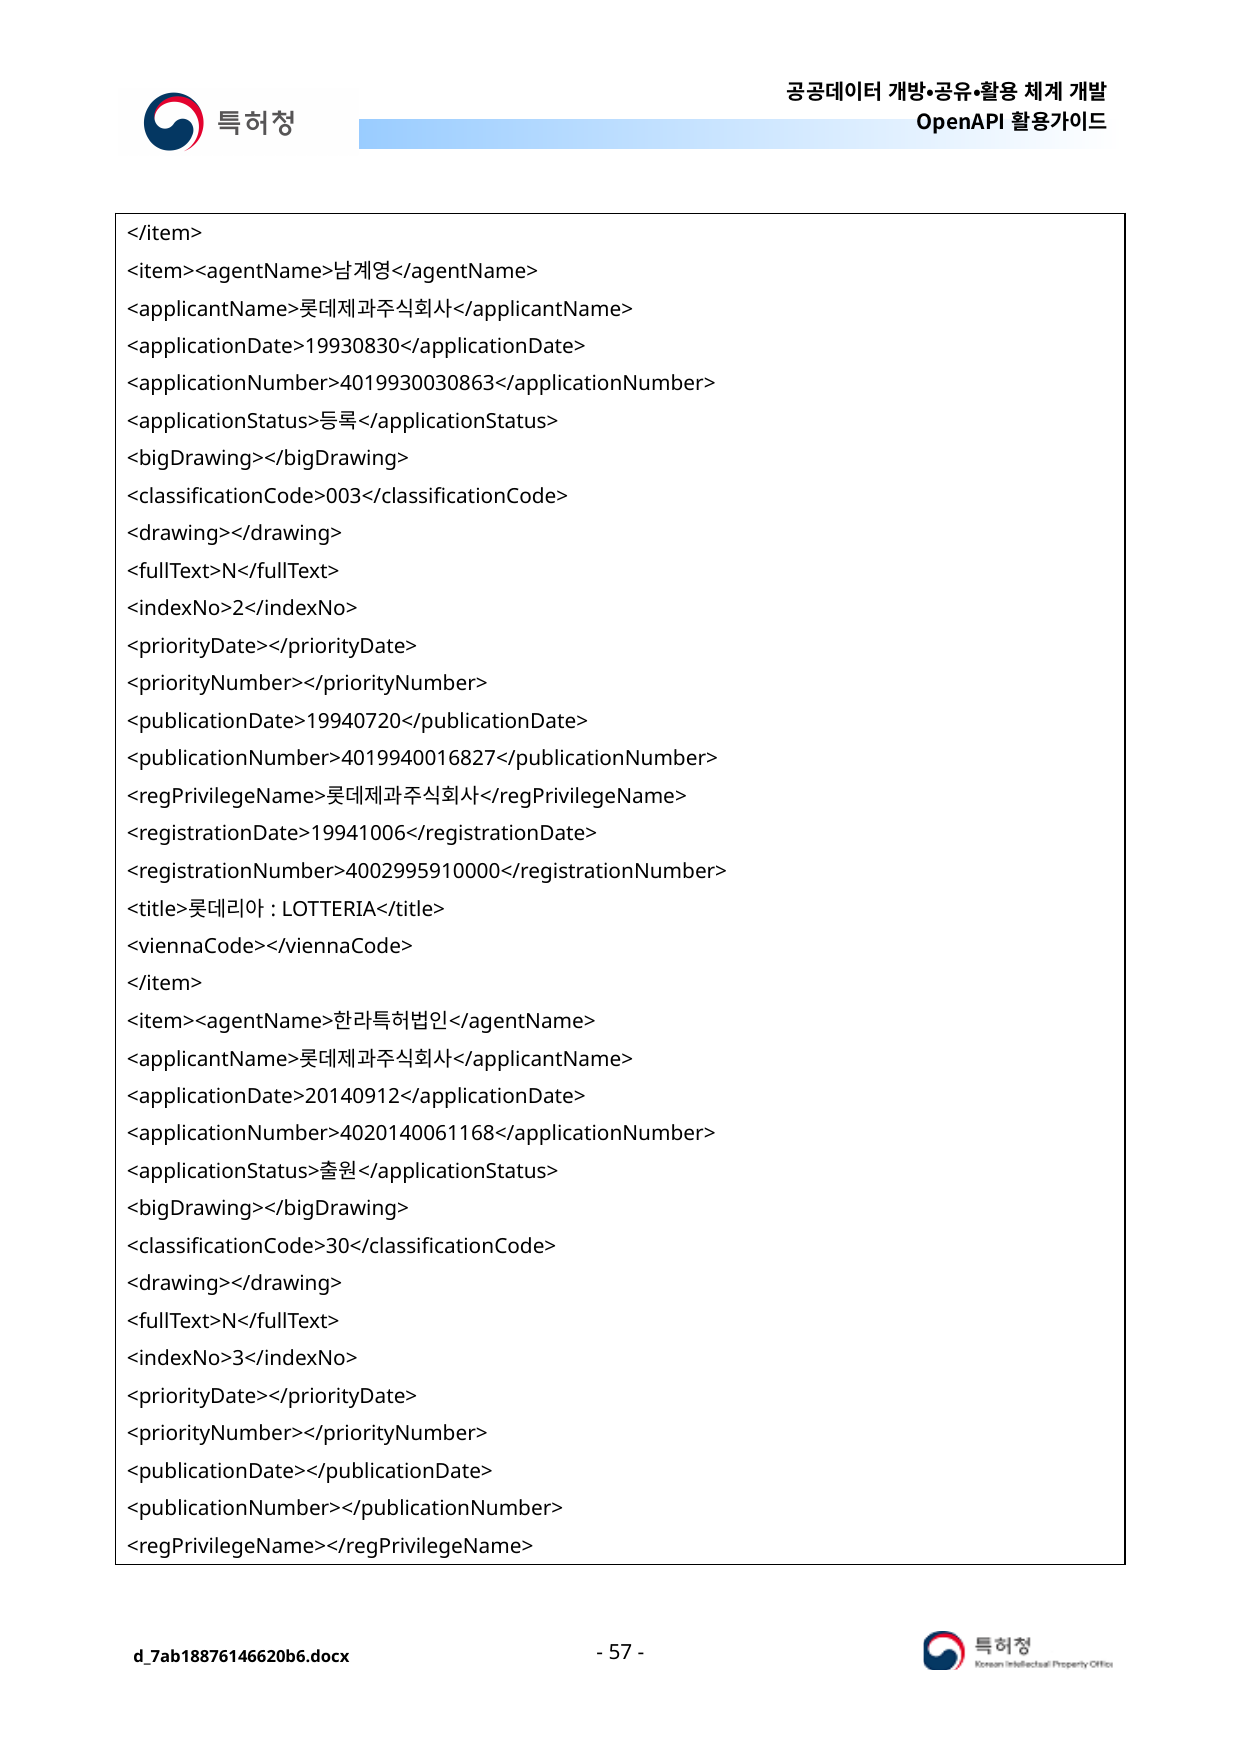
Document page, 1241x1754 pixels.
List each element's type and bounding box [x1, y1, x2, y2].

picture [921, 1631, 1113, 1668]
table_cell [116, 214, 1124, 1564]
picture [118, 88, 359, 156]
